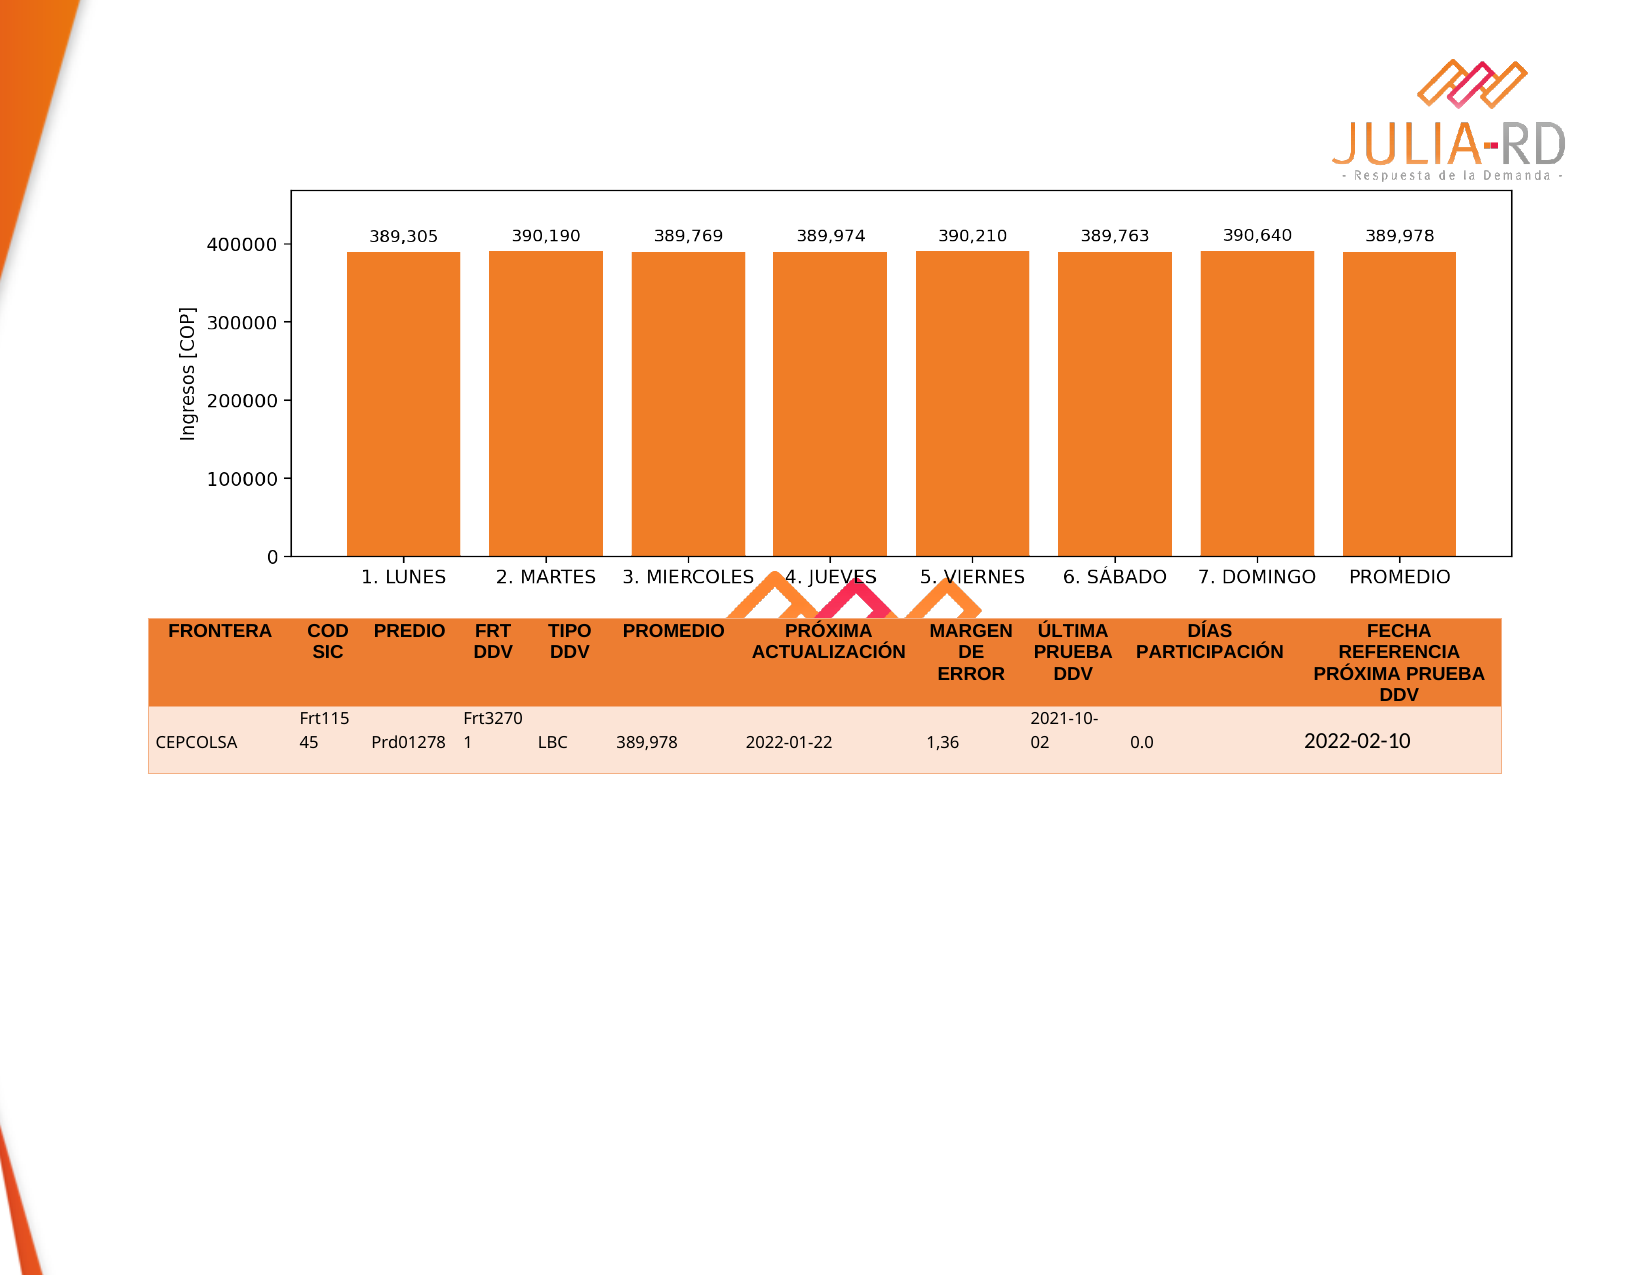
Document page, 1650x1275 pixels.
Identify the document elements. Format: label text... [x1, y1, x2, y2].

table_cell 2022-02-10 [1297, 707, 1501, 773]
table_header FRT DDV [456, 619, 530, 706]
table_header DÍAS PARTICIPACIÓN [1123, 619, 1297, 706]
table_header TIPO DDV [530, 619, 609, 706]
table_header PREDIO [364, 619, 456, 706]
table_cell Frt11545 [292, 707, 364, 773]
table_cell CEPCOLSA [149, 707, 292, 773]
table_header ÚLTIMA PRUEBA DDV [1023, 619, 1123, 706]
table_cell 0.0 [1123, 707, 1297, 773]
table_cell 2022-01-22 [738, 707, 919, 773]
picture [0, 0, 1641, 1275]
table_header FECHA REFERENCIA PRÓXIMA PRUEBA DDV [1297, 619, 1501, 706]
table_header COD SIC [292, 619, 364, 706]
table_cell 2021-10-02 [1023, 707, 1123, 773]
table_header PRÓXIMA ACTUALIZACIÓN [738, 619, 919, 706]
table_header FRONTERA [149, 619, 292, 706]
table_cell Prd01278 [364, 707, 456, 773]
table_header PROMEDIO [609, 619, 738, 706]
table_cell LBC [530, 707, 609, 773]
table_cell 1,36 [919, 707, 1023, 773]
table_cell 389,978 [609, 707, 738, 773]
table_cell Frt32701 [456, 707, 530, 773]
table_header MARGEN DE ERROR [919, 619, 1023, 706]
